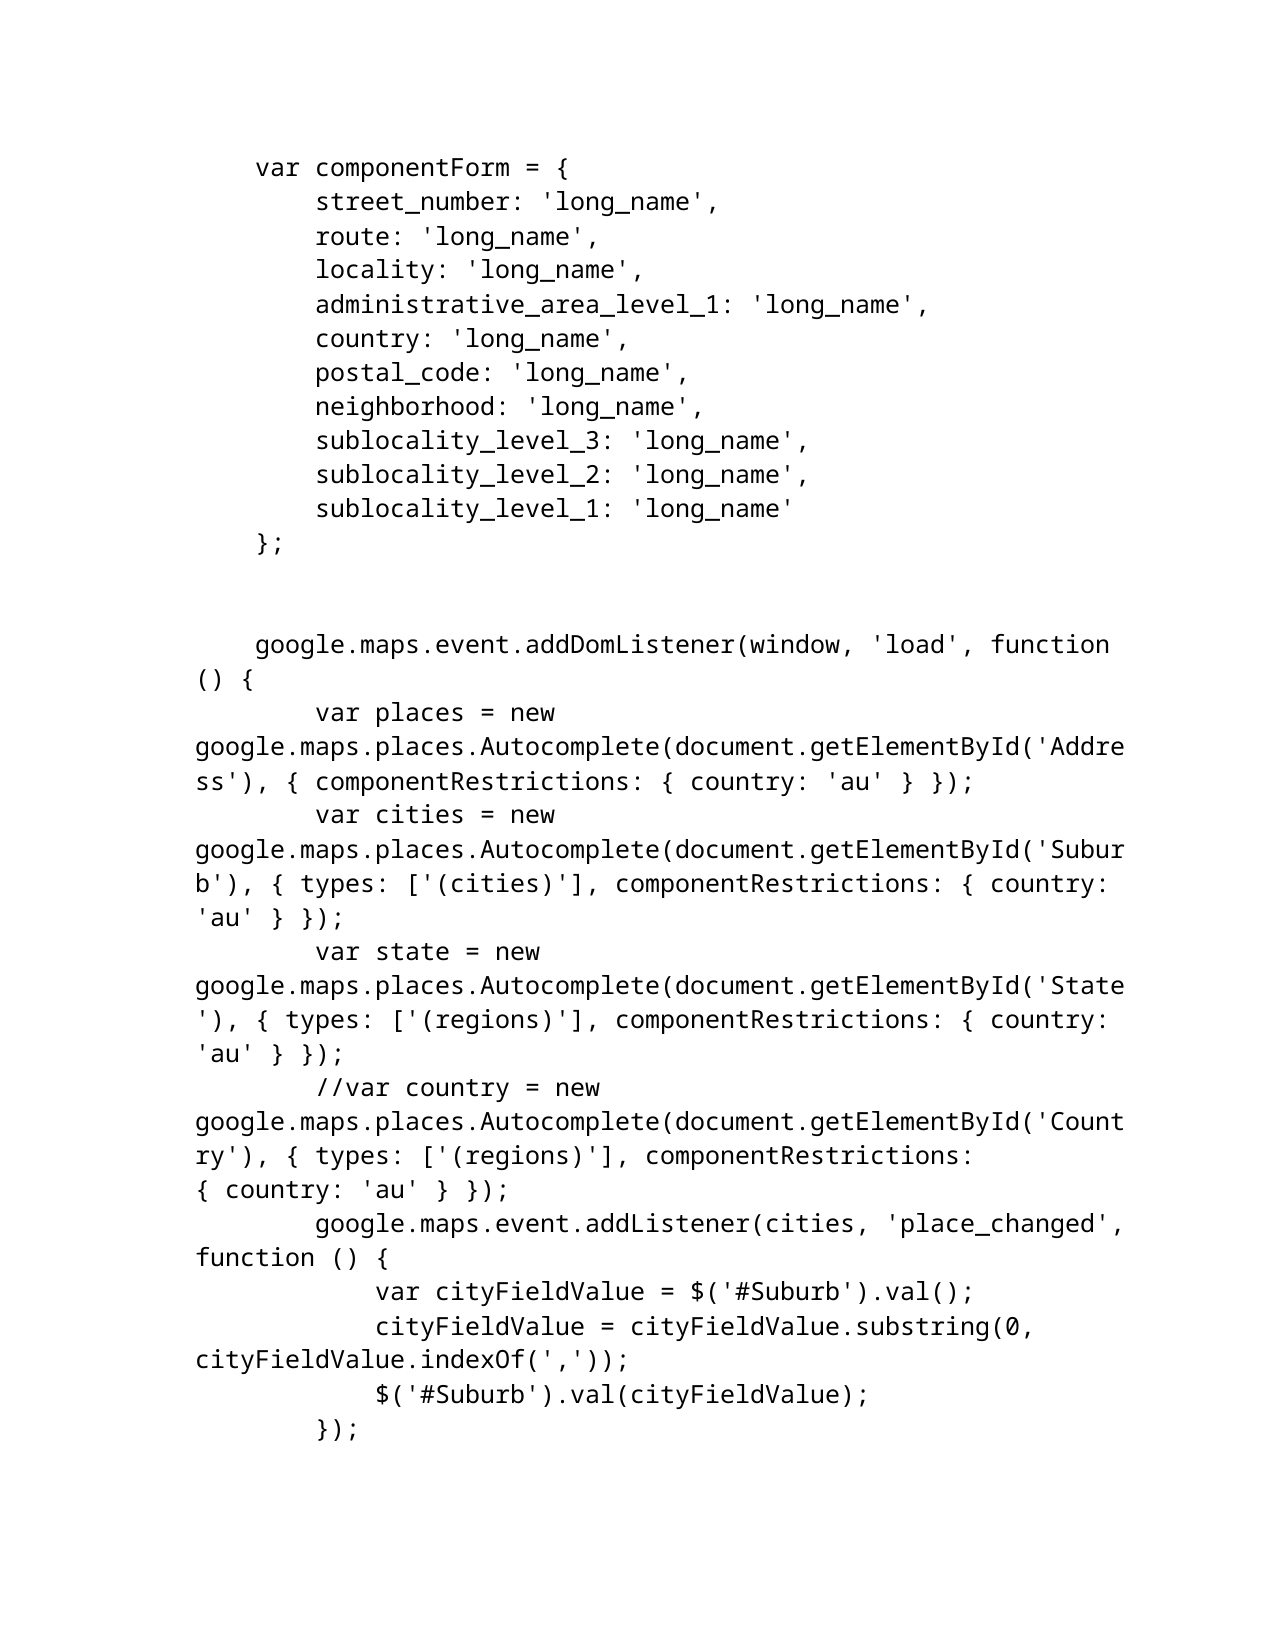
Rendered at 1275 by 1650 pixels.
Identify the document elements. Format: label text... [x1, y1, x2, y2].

text //var country = new google.maps.places.Autocomplete(document.getElementById('Country'), { types: ['(regions)'], componentRestrictions: { country: 'au' } }); [195, 1070, 1125, 1206]
text postal_code: 'long_name', [195, 354, 1125, 388]
text locality: 'long_name', [195, 252, 1125, 286]
text sublocality_level_1: 'long_name' [195, 491, 1125, 525]
text sublocality_level_2: 'long_name', [195, 457, 1125, 491]
text neighborhood: 'long_name', [195, 388, 1125, 422]
text var cityFieldValue = $('#Suburb').val(); [195, 1274, 1125, 1308]
text var componentForm = { [195, 150, 1125, 184]
text $('#Suburb').val(cityFieldValue); [195, 1376, 1125, 1410]
text google.maps.event.addListener(cities, 'place_changed', function () { [195, 1206, 1125, 1274]
text var places = new google.maps.places.Autocomplete(document.getElementById('Address'), { componentRestrictions: { country: 'au' } }); [195, 695, 1125, 797]
text cityFieldValue = cityFieldValue.substring(0, cityFieldValue.indexOf(',')); [195, 1308, 1125, 1376]
text route: 'long_name', [195, 218, 1125, 252]
text }; [195, 525, 1125, 559]
text administrative_area_level_1: 'long_name', [195, 286, 1125, 320]
text sublocality_level_3: 'long_name', [195, 422, 1125, 457]
text var state = new google.maps.places.Autocomplete(document.getElementById('State'), { types: ['(regions)'], componentRestrictions: { country: 'au' } }); [195, 933, 1125, 1070]
text google.maps.event.addDomListener(window, 'load', function () { [195, 627, 1125, 695]
text country: 'long_name', [195, 320, 1125, 354]
text }); [195, 1410, 1125, 1444]
text var cities = new google.maps.places.Autocomplete(document.getElementById('Suburb'), { types: ['(cities)'], componentRestrictions: { country: 'au' } }); [195, 797, 1125, 933]
text street_number: 'long_name', [195, 184, 1125, 218]
